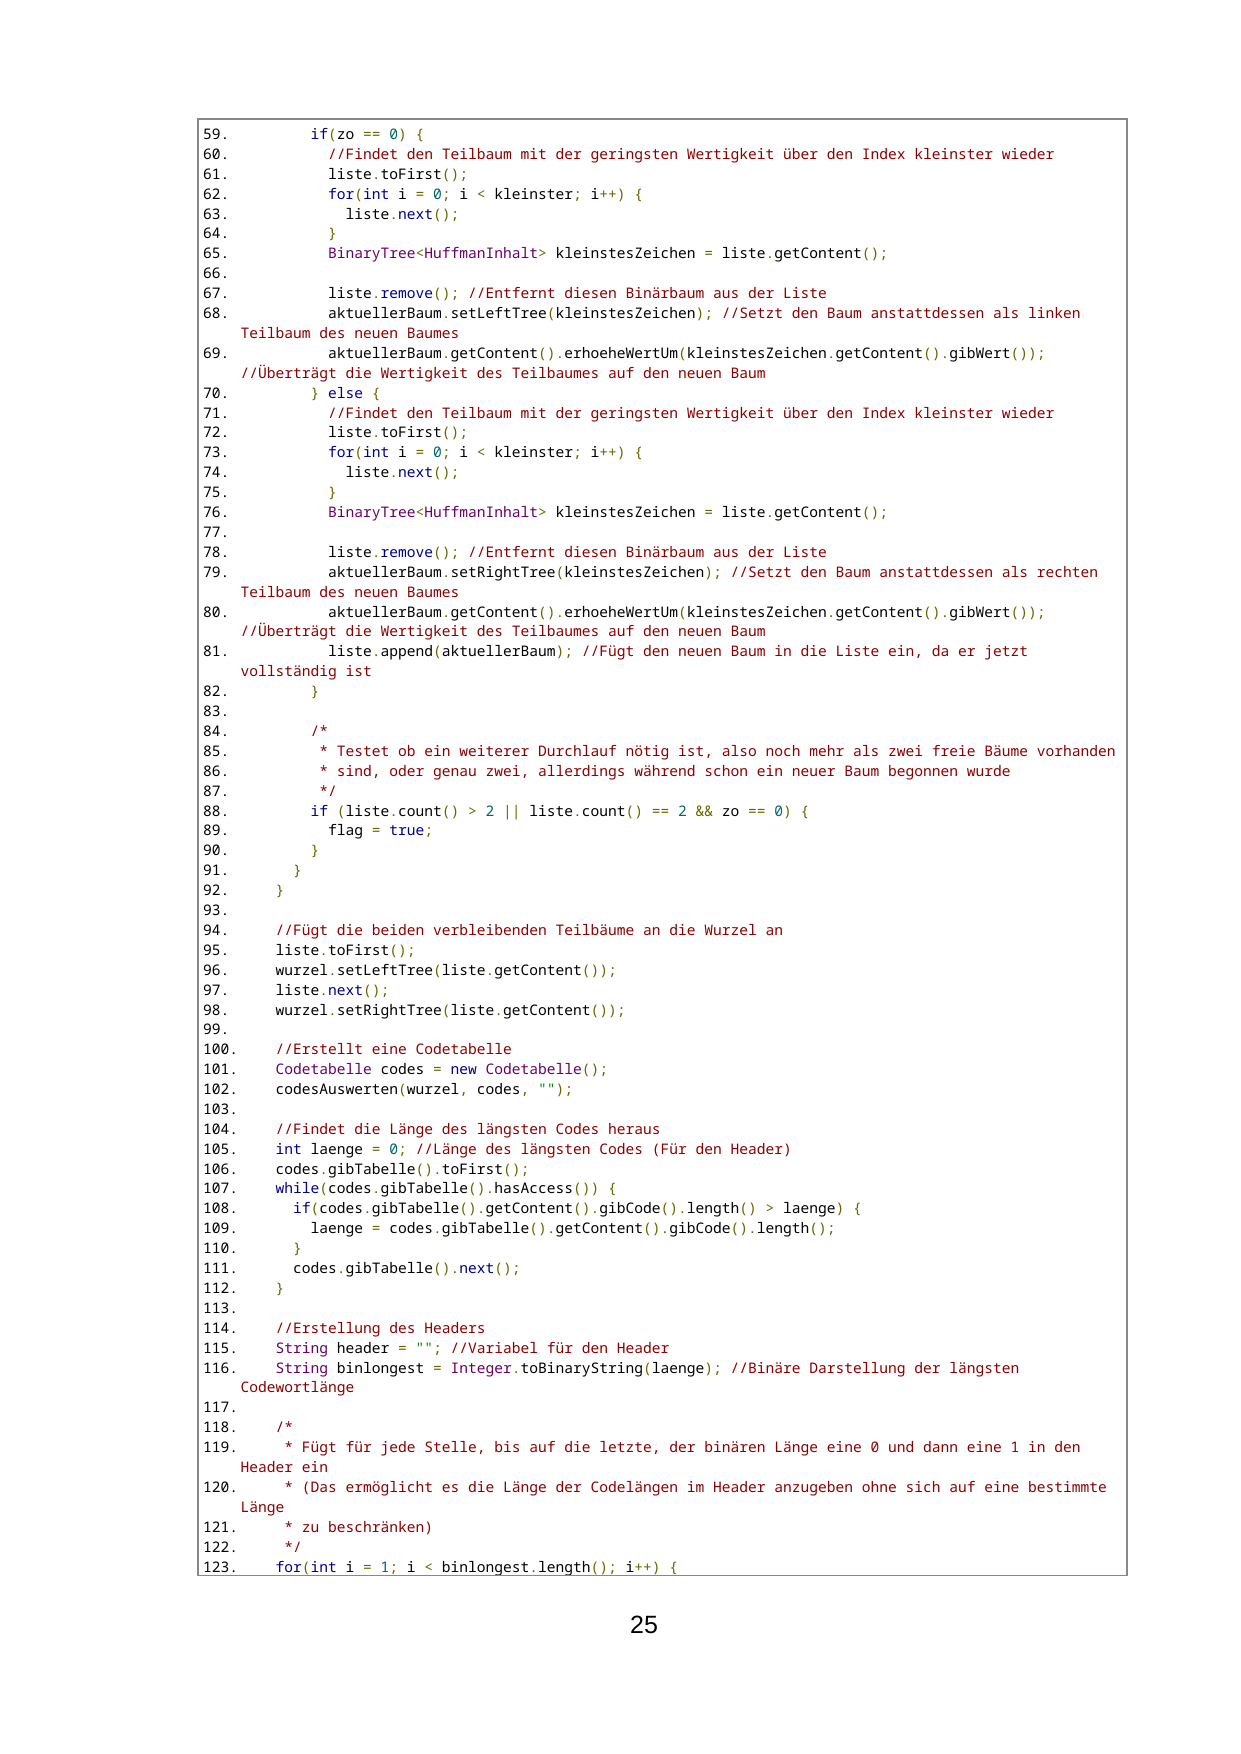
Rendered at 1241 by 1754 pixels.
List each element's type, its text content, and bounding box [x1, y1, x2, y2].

list laenge = codes.gibTabelle().getContent().gibCode().length(); [199, 1212, 1126, 1232]
list } [199, 854, 1126, 874]
list } else { [199, 377, 1126, 397]
list } [199, 218, 1126, 237]
list //Fügt die beiden verbleibenden Teilbäume an die Wurzel an [199, 914, 1126, 934]
list aktuellerBaum.getContent().erhoeheWertUm(kleinstesZeichen.getContent().gibWert()); //Überträgt die Wertigkeit des Teilbaumes auf den neuen Baum [199, 337, 1126, 377]
list codesAuswerten(wurzel, codes, ""); [199, 1073, 1126, 1099]
list aktuellerBaum.setRightTree(kleinstesZeichen); //Setzt den Baum anstattdessen als rechten Teilbaum des neuen Baumes [199, 556, 1126, 596]
list wurzel.setRightTree(liste.getContent()); [199, 993, 1126, 1019]
list //Erstellung des Headers [199, 1312, 1126, 1332]
list liste.next(); [199, 456, 1126, 476]
list flag = true; [199, 814, 1126, 834]
list * Testet ob ein weiterer Durchlauf nötig ist, also noch mehr als zwei freie Bäume vorhanden [199, 735, 1126, 755]
list } [199, 834, 1126, 854]
list liste.remove(); //Entfernt diesen Binärbaum aus der Liste [199, 277, 1126, 297]
list //Erstellt eine Codetabelle [199, 1033, 1126, 1053]
list Codetabelle codes = new Codetabelle(); [199, 1053, 1126, 1073]
list BinaryTree<HuffmanInhalt> kleinstesZeichen = liste.getContent(); [199, 237, 1126, 263]
list //Findet den Teilbaum mit der geringsten Wertigkeit über den Index kleinster wieder [199, 138, 1126, 158]
list */ [199, 775, 1126, 794]
list liste.toFirst(); [199, 417, 1126, 436]
list BinaryTree<HuffmanInhalt> kleinstesZeichen = liste.getContent(); [199, 496, 1126, 522]
list if(zo == 0) { [199, 120, 1126, 138]
list */ [199, 1531, 1126, 1551]
list liste.toFirst(); [199, 158, 1126, 178]
list //Findet den Teilbaum mit der geringsten Wertigkeit über den Index kleinster wieder [199, 397, 1126, 417]
list * zu beschränken) [199, 1511, 1126, 1531]
list int laenge = 0; //Länge des längsten Codes (Für den Header) [199, 1133, 1126, 1153]
list liste.append(aktuellerBaum); //Fügt den neuen Baum in die Liste ein, da er jetzt vollständig ist [199, 635, 1126, 675]
list } [199, 1232, 1126, 1252]
list /* [199, 715, 1126, 735]
list aktuellerBaum.setLeftTree(kleinstesZeichen); //Setzt den Baum anstattdessen als linken Teilbaum des neuen Baumes [199, 297, 1126, 337]
list liste.next(); [199, 198, 1126, 218]
list for(int i = 1; i < binlongest.length(); i++) { [199, 1551, 1126, 1575]
list wurzel.setLeftTree(liste.getContent()); [199, 954, 1126, 974]
list for(int i = 0; i < kleinster; i++) { [199, 436, 1126, 456]
list while(codes.gibTabelle().hasAccess()) { [199, 1173, 1126, 1192]
list } [199, 874, 1126, 900]
list } [199, 675, 1126, 701]
list String header = ""; //Variabel für den Header [199, 1332, 1126, 1352]
list String binlongest = Integer.toBinaryString(laenge); //Binäre Darstellung der längsten Codewortlänge [199, 1352, 1126, 1397]
list if(codes.gibTabelle().getContent().gibCode().length() > laenge) { [199, 1192, 1126, 1212]
list } [199, 476, 1126, 496]
list codes.gibTabelle().next(); [199, 1252, 1126, 1272]
list liste.next(); [199, 974, 1126, 993]
list } [199, 1272, 1126, 1298]
list /* [199, 1411, 1126, 1431]
list codes.gibTabelle().toFirst(); [199, 1153, 1126, 1173]
list if (liste.count() > 2 || liste.count() == 2 && zo == 0) { [199, 794, 1126, 814]
list * sind, oder genau zwei, allerdings während schon ein neuer Baum begonnen wurde [199, 755, 1126, 775]
list * (Das ermöglicht es die Länge der Codelängen im Header anzugeben ohne sich auf eine bestimmte Länge [199, 1471, 1126, 1511]
list for(int i = 0; i < kleinster; i++) { [199, 178, 1126, 198]
list * Fügt für jede Stelle, bis auf die letzte, der binären Länge eine 0 und dann eine 1 in den Header ein [199, 1431, 1126, 1471]
list //Findet die Länge des längsten Codes heraus [199, 1113, 1126, 1133]
list liste.toFirst(); [199, 934, 1126, 954]
list aktuellerBaum.getContent().erhoeheWertUm(kleinstesZeichen.getContent().gibWert()); //Überträgt die Wertigkeit des Teilbaumes auf den neuen Baum [199, 596, 1126, 635]
list liste.remove(); //Entfernt diesen Binärbaum aus der Liste [199, 536, 1126, 556]
